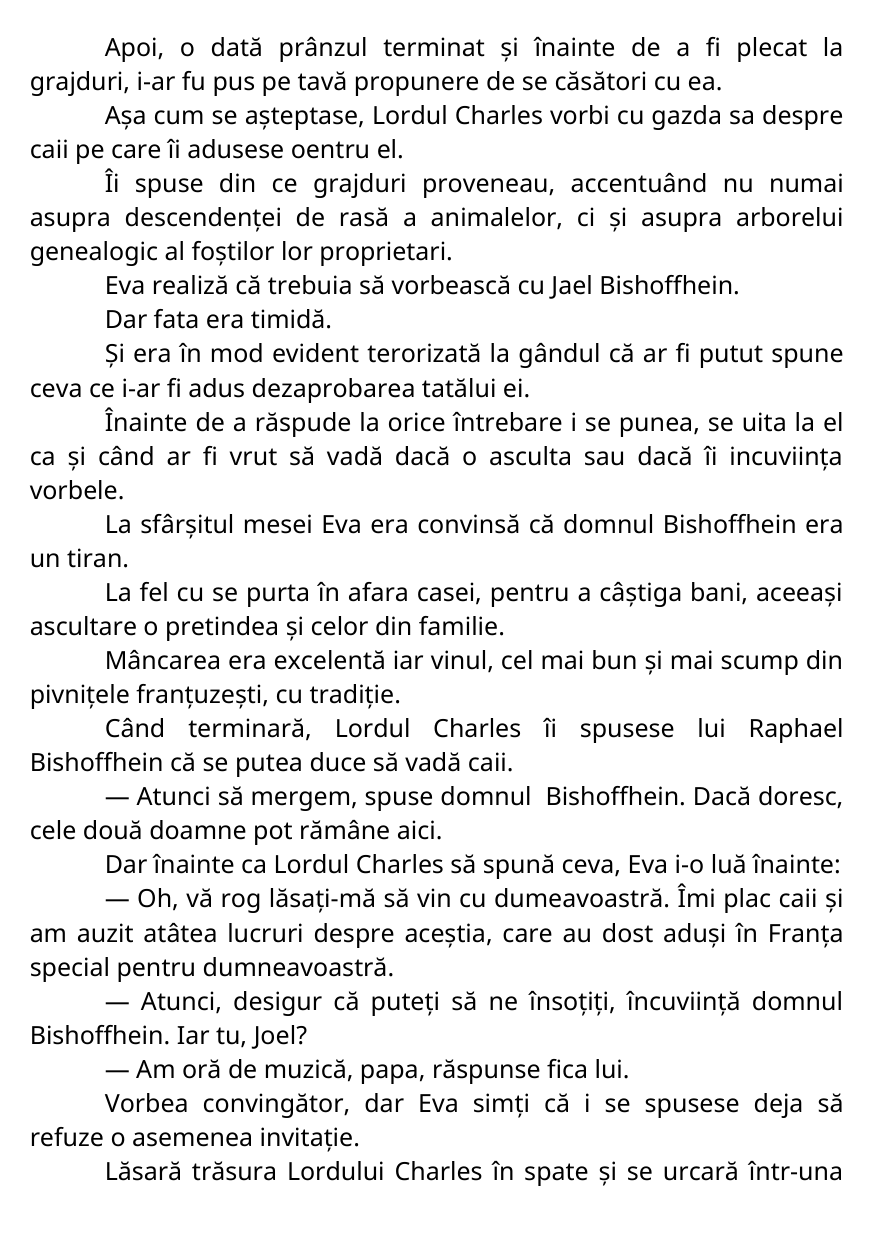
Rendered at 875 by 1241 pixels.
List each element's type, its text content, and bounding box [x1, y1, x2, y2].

text — Am oră de muzică, papa, răspunse fica lui. [29, 1051, 844, 1086]
text Aşa cum se aşteptase, Lordul Charles vorbi cu gazda sa despre caii pe care îi adusese oentru el. [29, 98, 844, 166]
text Şi era în mod evident terorizată la gândul că ar fi putut spune ceva ce i-ar fi adus dezaprobarea tatălui ei. [29, 336, 844, 404]
text Eva realiză că trebuia să vorbească cu Jael Bishoffhein. [29, 268, 844, 302]
text Îi spuse din ce grajduri proveneau, accentuând nu numai asupra descendenţei de rasă a animalelor, ci şi asupra arborelui genealogic al foştilor lor proprietari. [29, 166, 844, 268]
text Dar fata era timidă. [29, 302, 844, 336]
text Vorbea convingător, dar Eva simţi că i se spusese deja să refuze o asemenea invitaţie. [29, 1086, 844, 1154]
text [29, 1154, 844, 1188]
text — Atunci, desigur că puteţi să ne însoţiţi, încuviinţă domnul Bishoffhein. Iar tu, Joel? [29, 983, 844, 1051]
text — Atunci să mergem, spuse domnul Bishoffhein. Dacă doresc, cele două doamne pot rămâne aici. [29, 779, 844, 847]
text Când terminară, Lordul Charles îi spusese lui Raphael Bishoffhein că se putea duce să vadă caii. [29, 711, 844, 779]
text La fel cu se purta în afara casei, pentru a câştiga bani, aceeaşi ascultare o pretindea şi celor din familie. [29, 574, 844, 643]
text Înainte de a răspude la orice întrebare i se punea, se uita la el ca şi când ar fi vrut să vadă dacă o asculta sau dacă îi incuviinţa vorbele. [29, 404, 844, 506]
text — Oh, vă rog lăsaţi-mă să vin cu dumeavoastră. Îmi plac caii şi am auzit atâtea lucruri despre aceştia, care au dost aduşi în Franţa special pentru dumneavoastră. [29, 881, 844, 983]
text La sfârşitul mesei Eva era convinsă că domnul Bishoffhein era un tiran. [29, 506, 844, 574]
text Apoi, o dată prânzul terminat şi înainte de a fi plecat la grajduri, i-ar fu pus pe tavă propunere de se căsători cu ea. [29, 29, 844, 98]
text Mâncarea era excelentă iar vinul, cel mai bun şi mai scump din pivniţele franţuzeşti, cu tradiţie. [29, 643, 844, 711]
text Dar înainte ca Lordul Charles să spună ceva, Eva i-o luă înainte: [29, 847, 844, 881]
